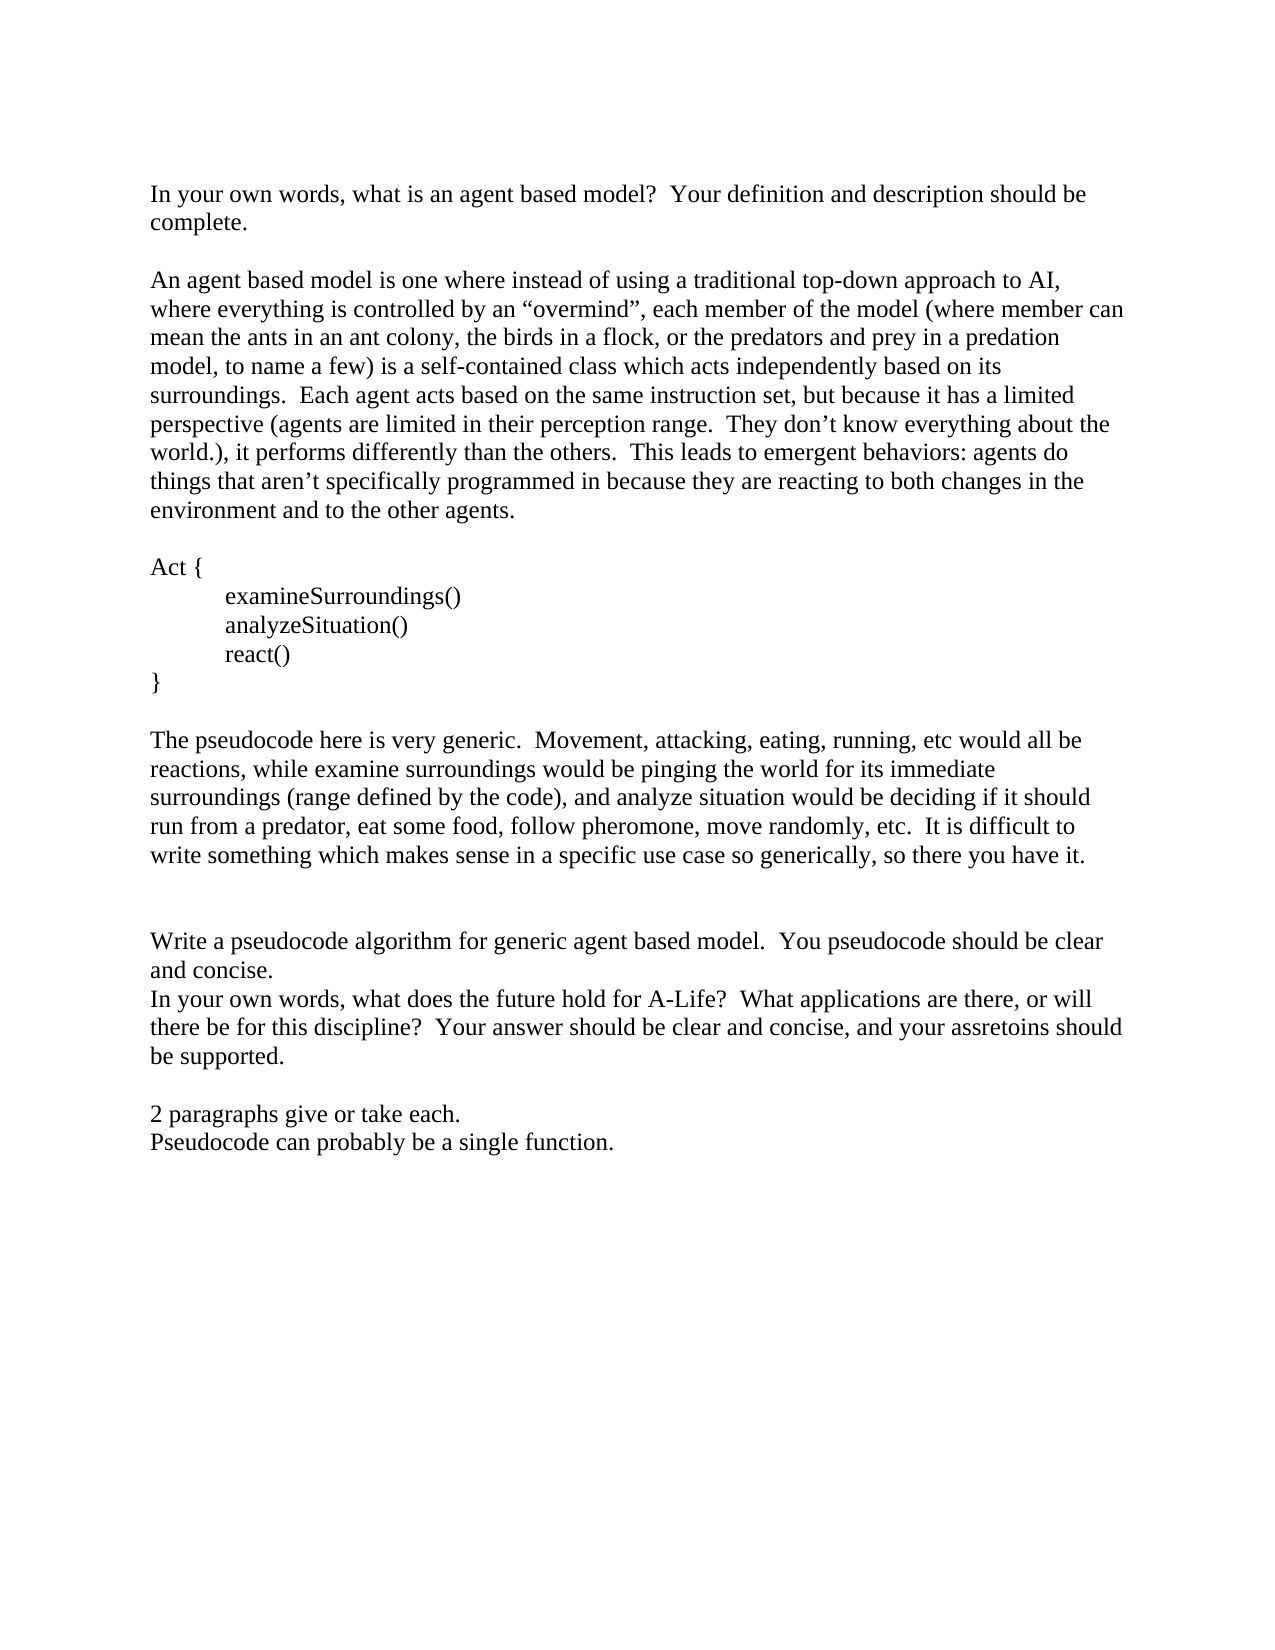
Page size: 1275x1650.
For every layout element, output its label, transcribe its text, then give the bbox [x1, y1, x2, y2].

text The pseudocode here is very generic. Movement, attacking, eating, running, etc would all be reactions, while examine surroundings would be pinging the world for its immediate surroundings (range defined by the code), and analyze situation would be deciding if it should run from a predator, eat some food, follow pheromone, move randomly, etc. It is difficult to write something which makes sense in a specific use case so generically, so there you have it. [150, 725, 1125, 869]
text An agent based model is one where instead of using a traditional top-down approach to AI, where everything is controlled by an “overmind”, each member of the model (where member can mean the ants in an ant colony, the birds in a flock, or the predators and prey in a predation model, to name a few) is a self-contained class which acts independently based on its surroundings. Each agent acts based on the same instruction set, but because it has a limited perspective (agents are limited in their perception range. They don’t know everything about the world.), it performs differently than the others. This leads to emergent behaviors: agents do things that aren’t specifically programmed in because they are reacting to both changes in the environment and to the other agents. [150, 265, 1125, 524]
text react() [150, 639, 1125, 667]
text Write a pseudocode algorithm for generic agent based model. You pseudocode should be clear and concise. In your own words, what does the future hold for A-Life? What applications are there, or will there be for this discipline? Your answer should be clear and concise, and your assretoins should be supported. 2 paragraphs give or take each. Pseudocode can probably be a single function. [150, 897, 1125, 1156]
text analyzeSituation() [150, 610, 1125, 639]
text In your own words, what is an agent based model? Your definition and description should be complete. [150, 150, 1125, 236]
text Act { [150, 552, 1125, 581]
text examineSurroundings() [150, 581, 1125, 610]
text } [150, 667, 1125, 696]
